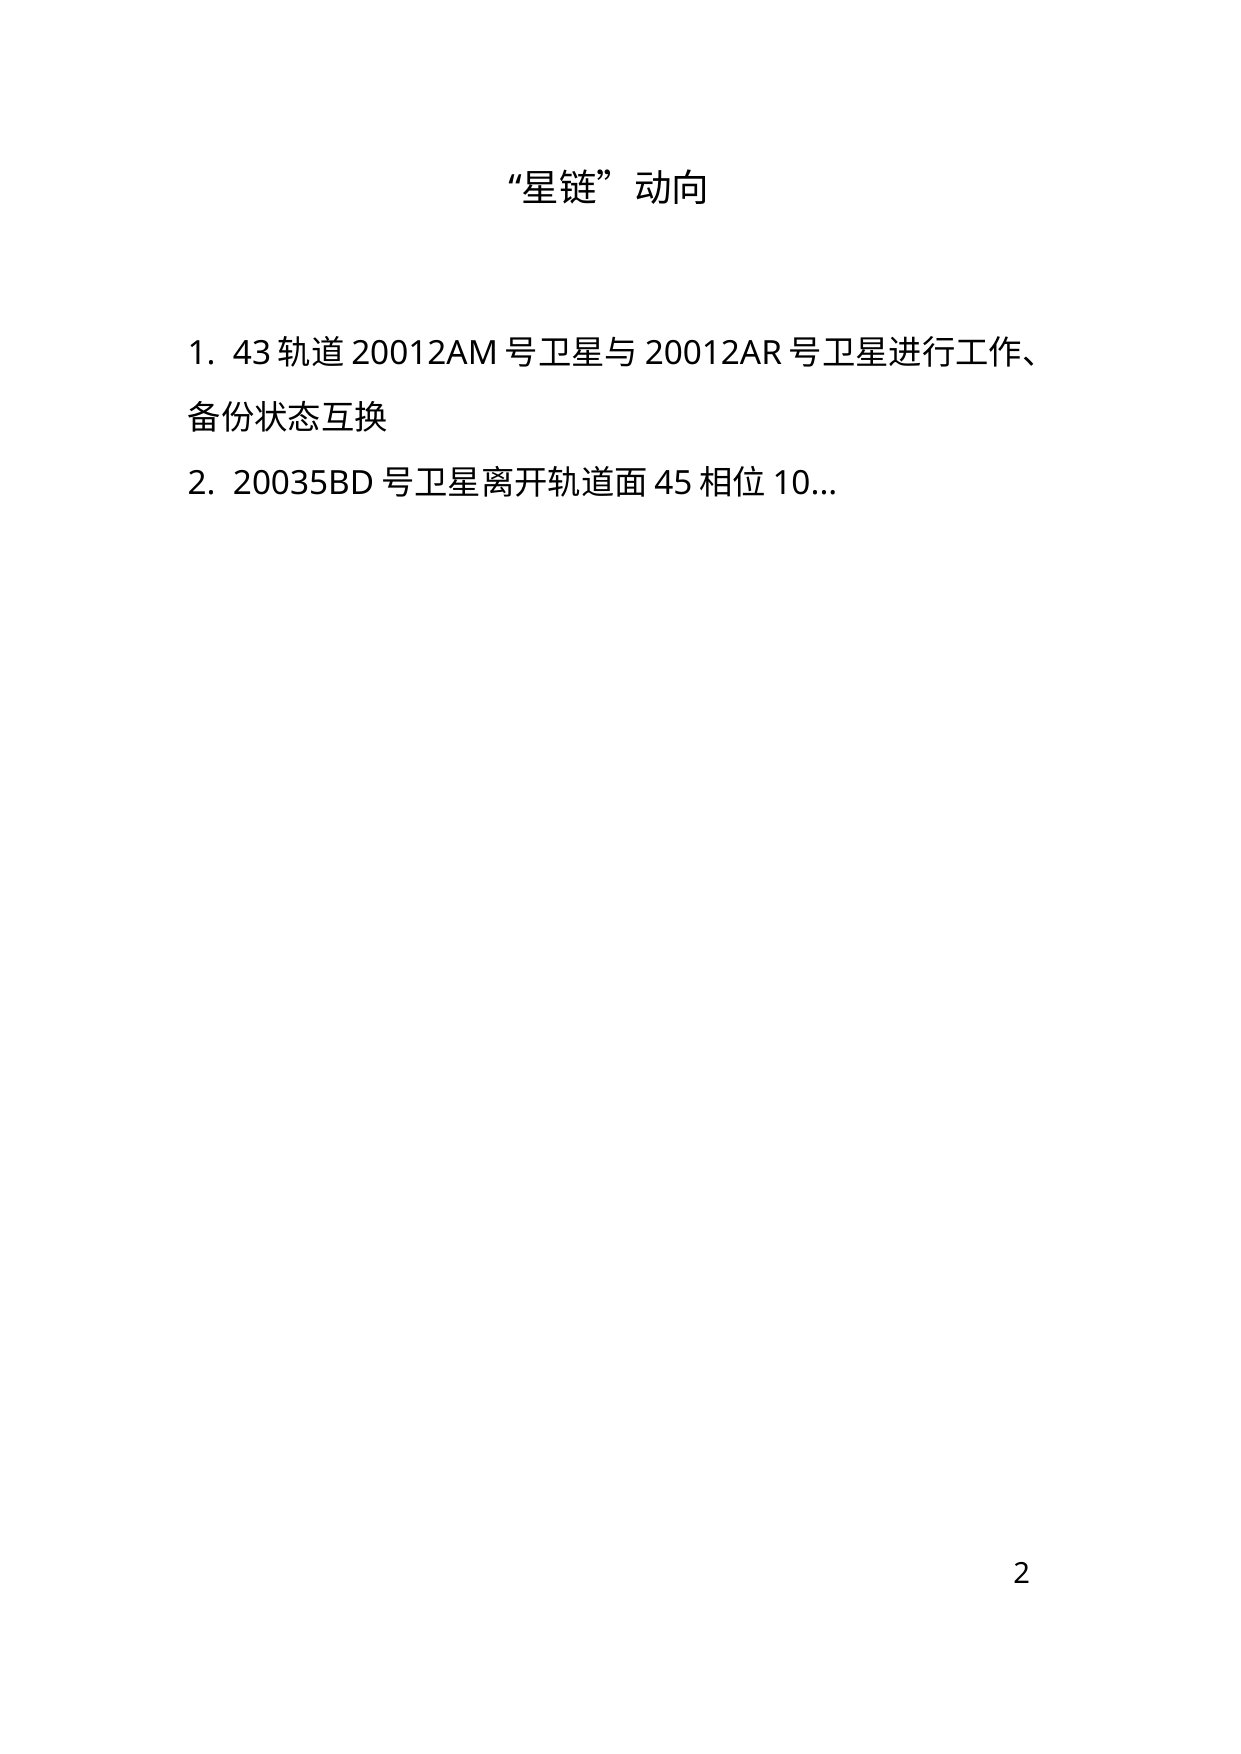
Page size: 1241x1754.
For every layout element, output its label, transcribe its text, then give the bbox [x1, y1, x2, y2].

text “星链”动向 [187, 152, 1029, 217]
text 1. 43轨道20012AM号卫星与20012AR号卫星进行工作、备份状态互换 2. 20035BD号卫星离开轨道面45相位10... [187, 317, 1053, 577]
